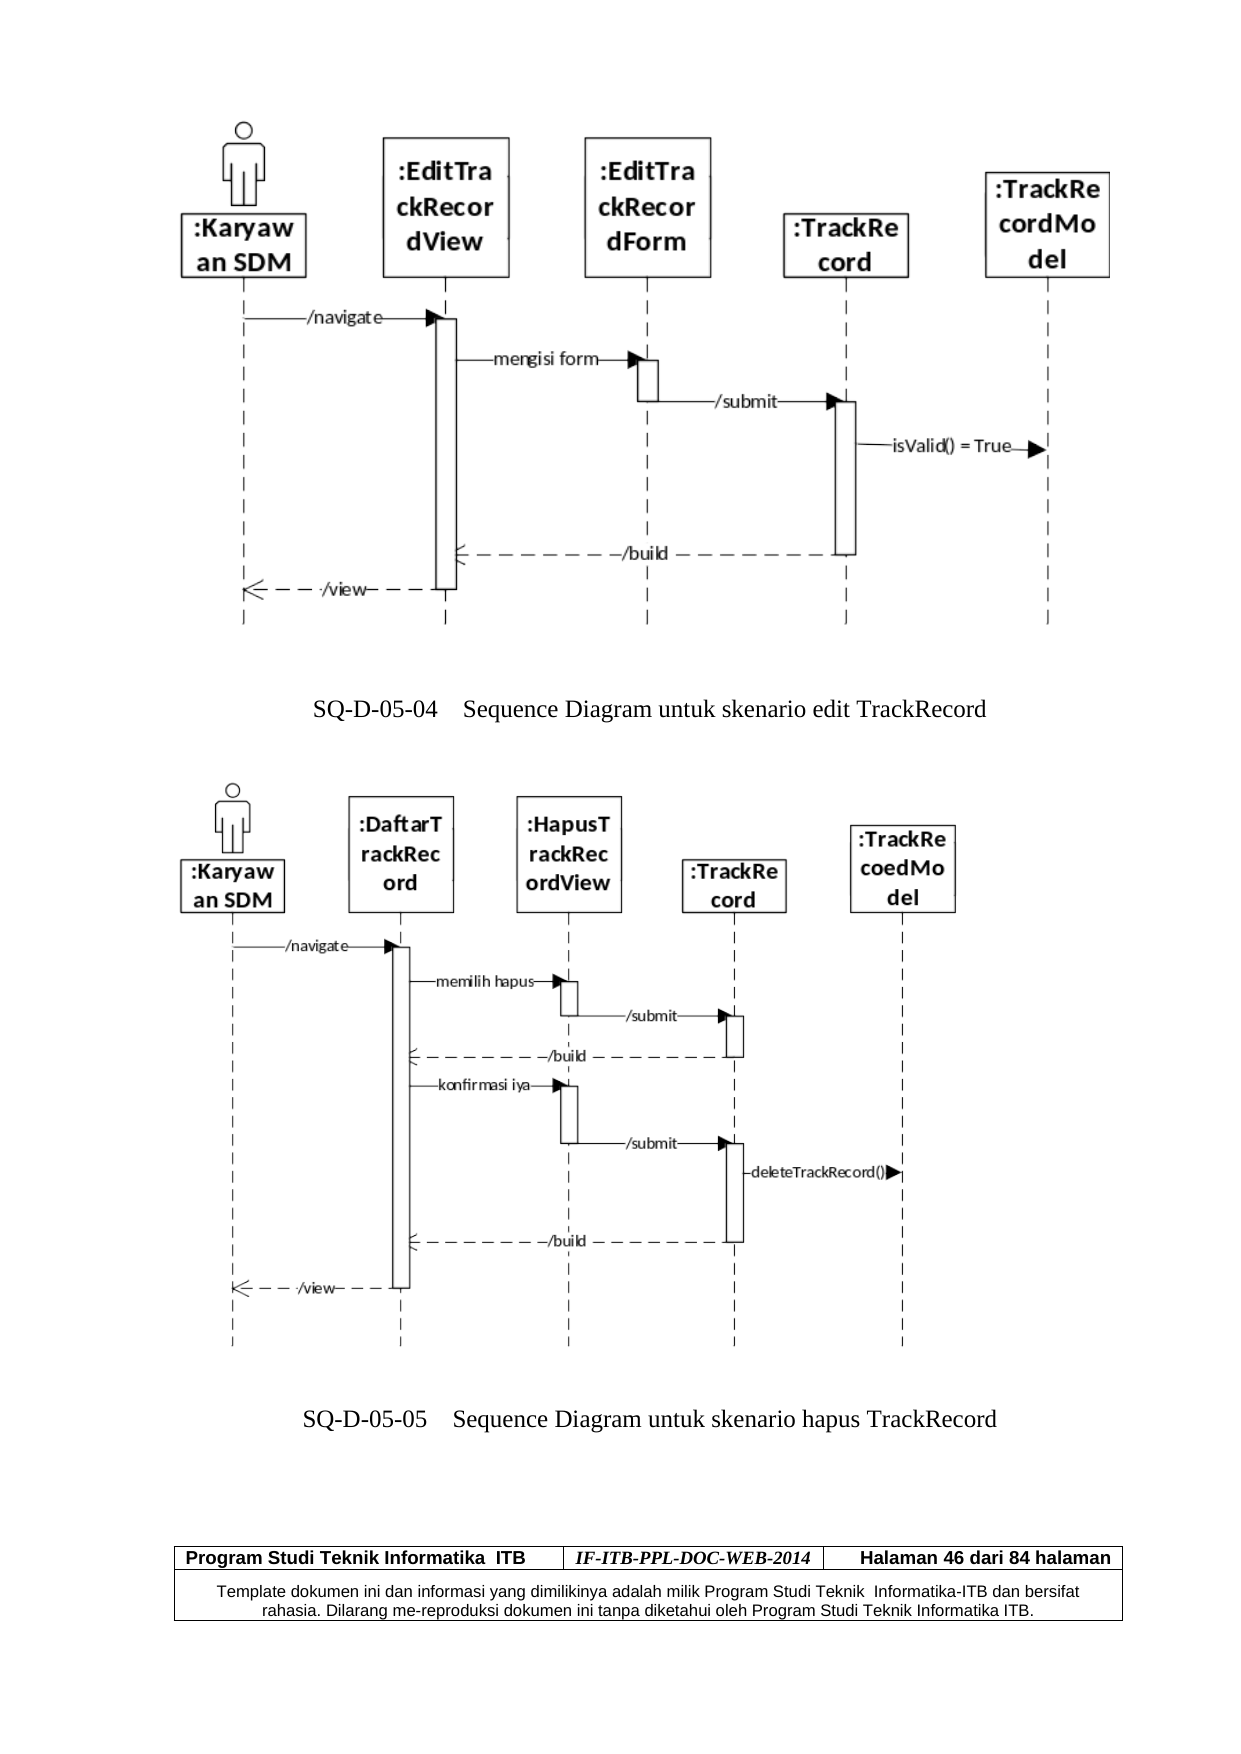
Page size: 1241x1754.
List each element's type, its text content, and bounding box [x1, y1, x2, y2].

text SQ-D-05-05 Sequence Diagram untuk skenario hapus TrackRecord [177, 1404, 1122, 1433]
text SQ-D-05-04 Sequence Diagram untuk skenario edit TrackRecord [177, 694, 1122, 723]
